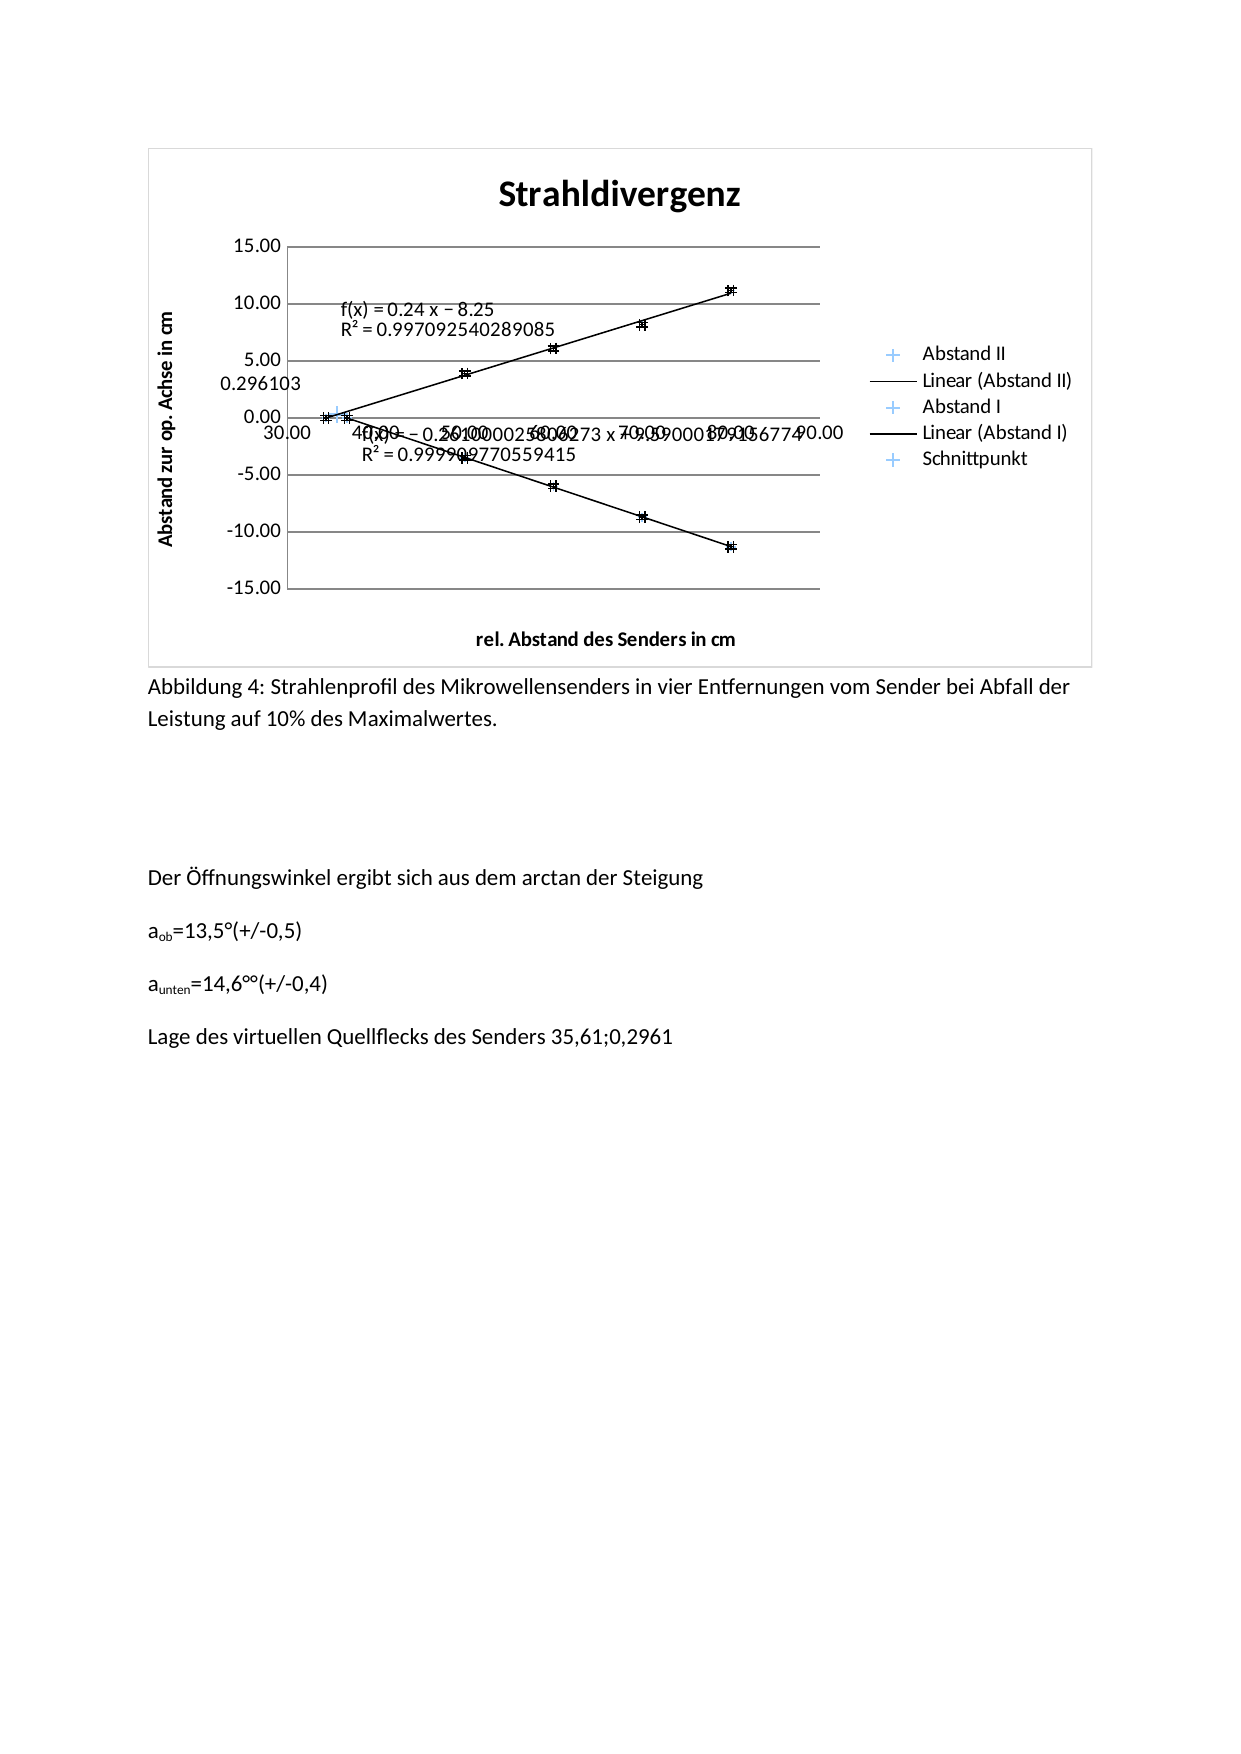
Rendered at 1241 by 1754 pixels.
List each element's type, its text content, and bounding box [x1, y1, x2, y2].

text aob=13,5°(+/-0,5) [148, 916, 1093, 944]
text Abbildung 4: Strahlenprofil des Mikrowellensenders in vier Entfernungen vom Sender bei Abfall der Leistung auf 10% des Maximalwertes. [148, 668, 1093, 732]
text Lage des virtuellen Quellflecks des Senders 35,61;0,2961 [148, 1022, 1093, 1050]
text Der Öffnungswinkel ergibt sich aus dem arctan der Steigung [148, 863, 1093, 891]
text aunten=14,6°°(+/-0,4) [148, 969, 1093, 997]
